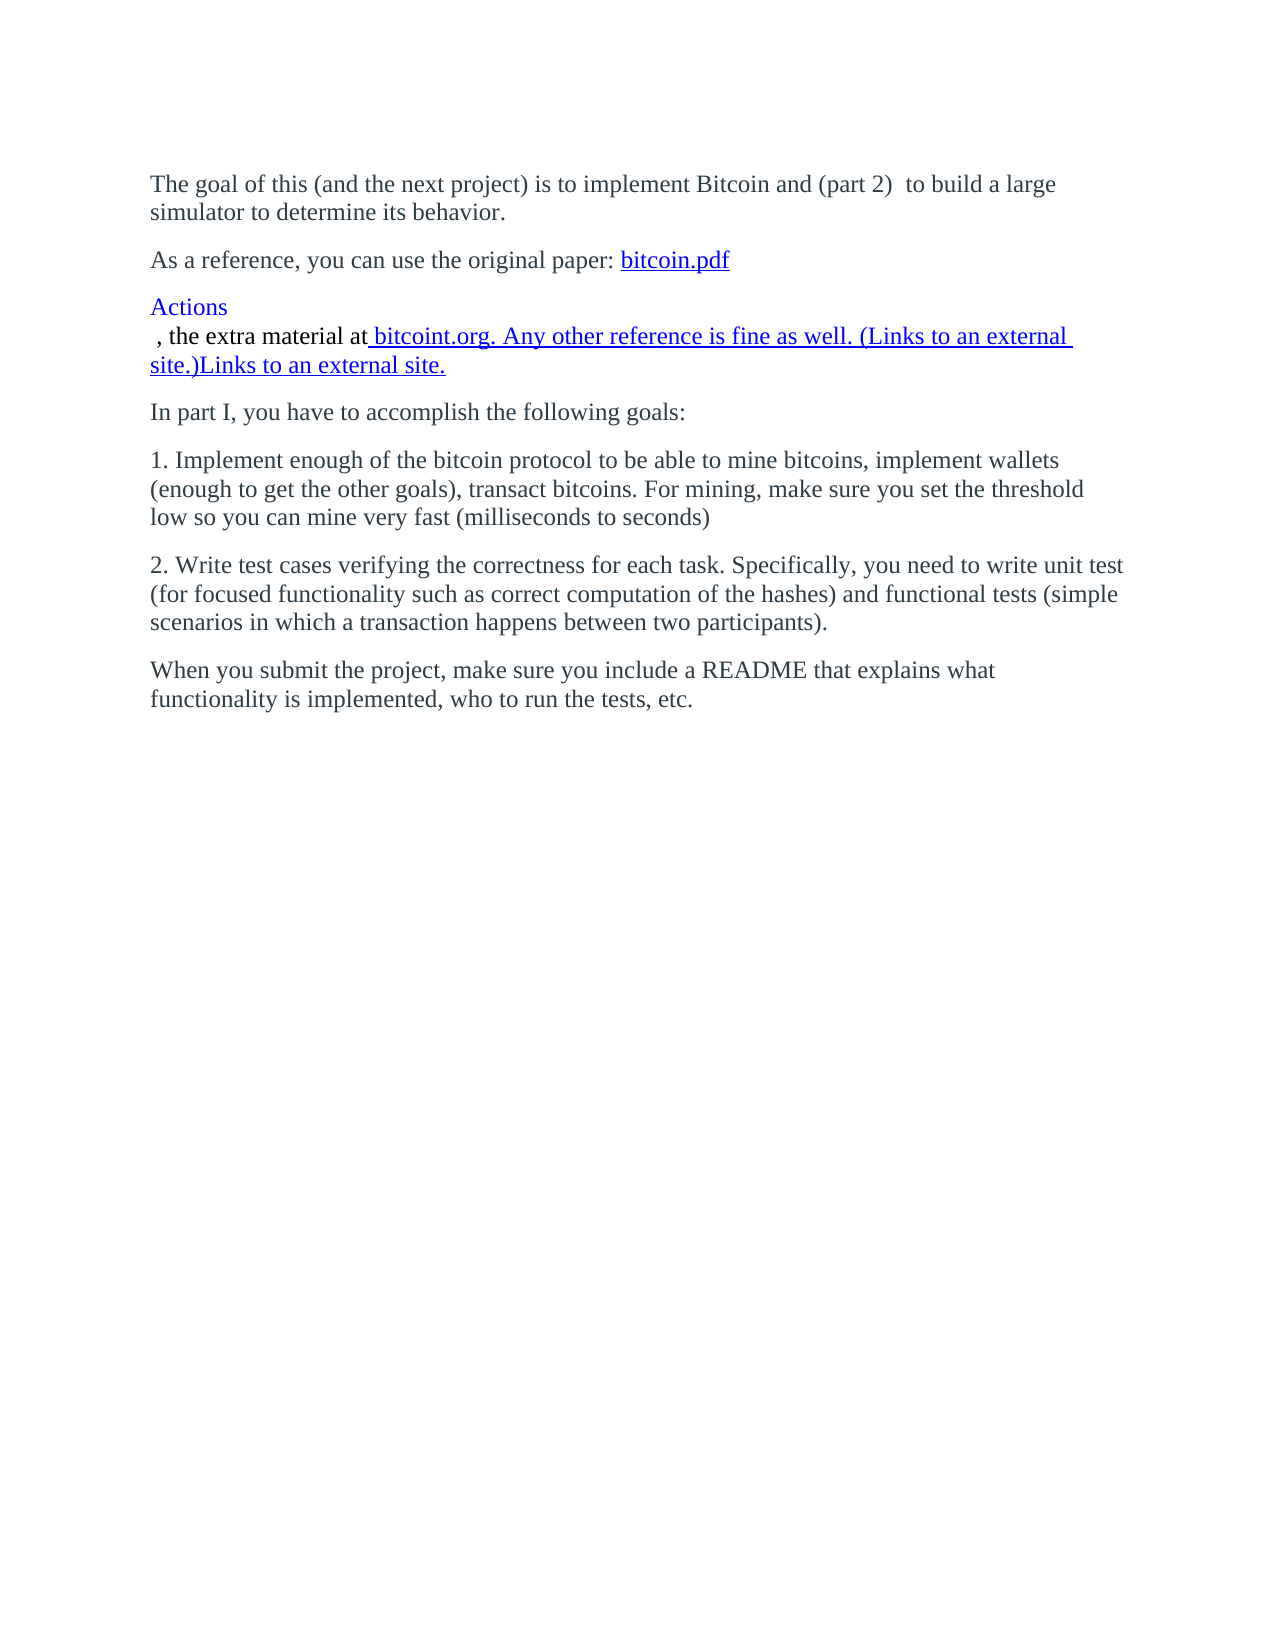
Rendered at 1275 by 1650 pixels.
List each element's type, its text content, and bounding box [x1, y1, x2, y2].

text Actions [150, 292, 1125, 321]
text In part I, you have to accomplish the following goals: [150, 397, 1125, 426]
text 2. Write test cases verifying the correctness for each task. Specifically, you need to write unit test (for focused functionality such as correct computation of the hashes) and functional tests (simple scenarios in which a transaction happens between two participants). [150, 550, 1125, 636]
text As a reference, you can use the original paper: bitcoin.pdf [150, 245, 1125, 274]
text , the extra material at bitcoint.org. Any other reference is fine as well. (Links to an external site.)Links to an external site. [150, 321, 1125, 379]
text 1. Implement enough of the bitcoin protocol to be able to mine bitcoins, implement wallets (enough to get the other goals), transact bitcoins. For mining, make sure you set the threshold low so you can mine very fast (milliseconds to seconds) [150, 445, 1125, 531]
text The goal of this (and the next project) is to implement Bitcoin and (part 2) to build a large simulator to determine its behavior. [150, 169, 1125, 226]
text When you submit the project, make sure you include a README that explains what functionality is implemented, who to run the tests, etc. [150, 655, 1125, 712]
